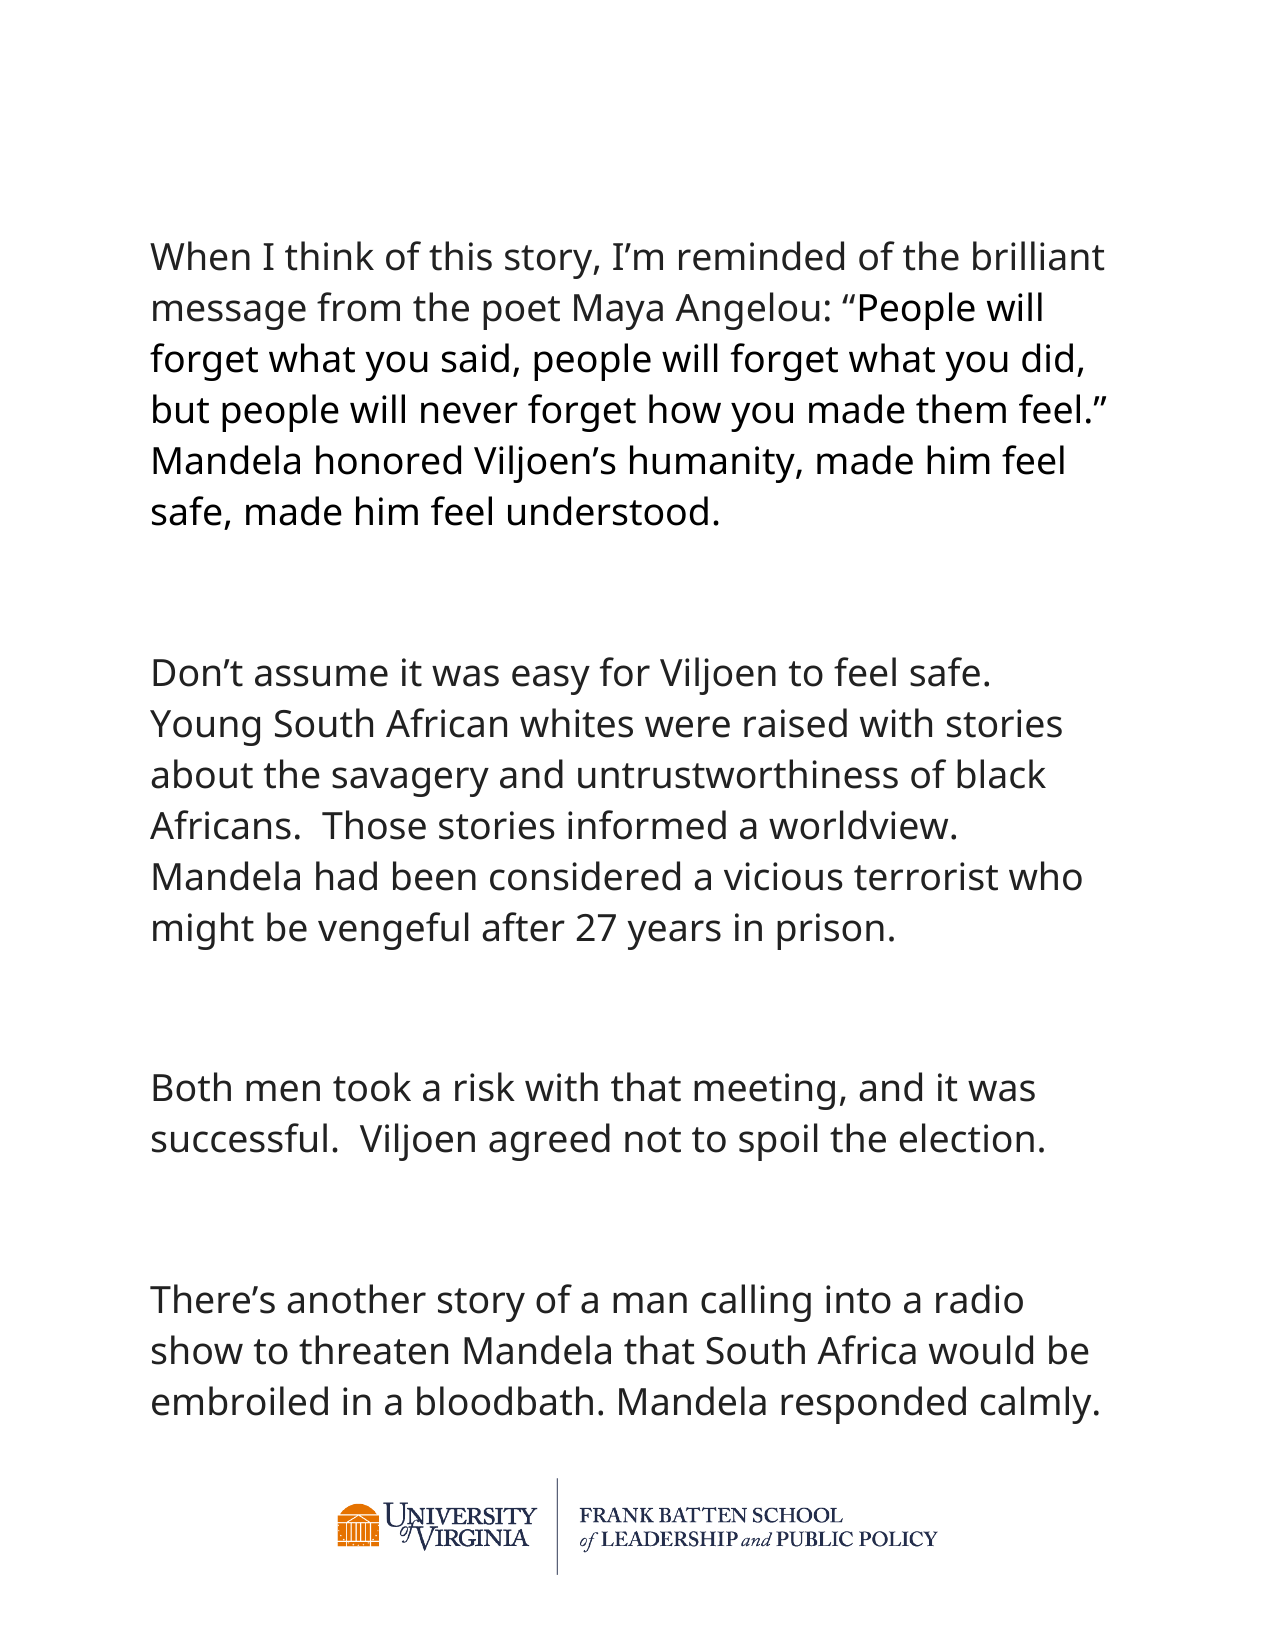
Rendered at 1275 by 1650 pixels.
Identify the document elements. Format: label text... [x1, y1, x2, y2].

picture [337, 1478, 938, 1575]
text There’s another story of a man calling into a radio show to threaten Mandela that South Africa would be embroiled in a bloodbath. Mandela responded calmly. [150, 1273, 1125, 1426]
text Both men took a risk with that meeting, and it was successful. Viljoen agreed not to spoil the election. [150, 1061, 1125, 1163]
text When I think of this story, I’m reminded of the brilliant message from the poet Maya Angelou: “People will forget what you said, people will forget what you did, but people will never forget how you made them feel.” Mandela honored Viljoen’s humanity, made him feel safe, made him feel understood. [150, 230, 1125, 536]
text Don’t assume it was easy for Viljoen to feel safe. Young South African whites were raised with stories about the savagery and untrustworthiness of black Africans. Those stories informed a worldview. Mandela had been considered a vicious terrorist who might be vengeful after 27 years in prison. [150, 646, 1125, 952]
